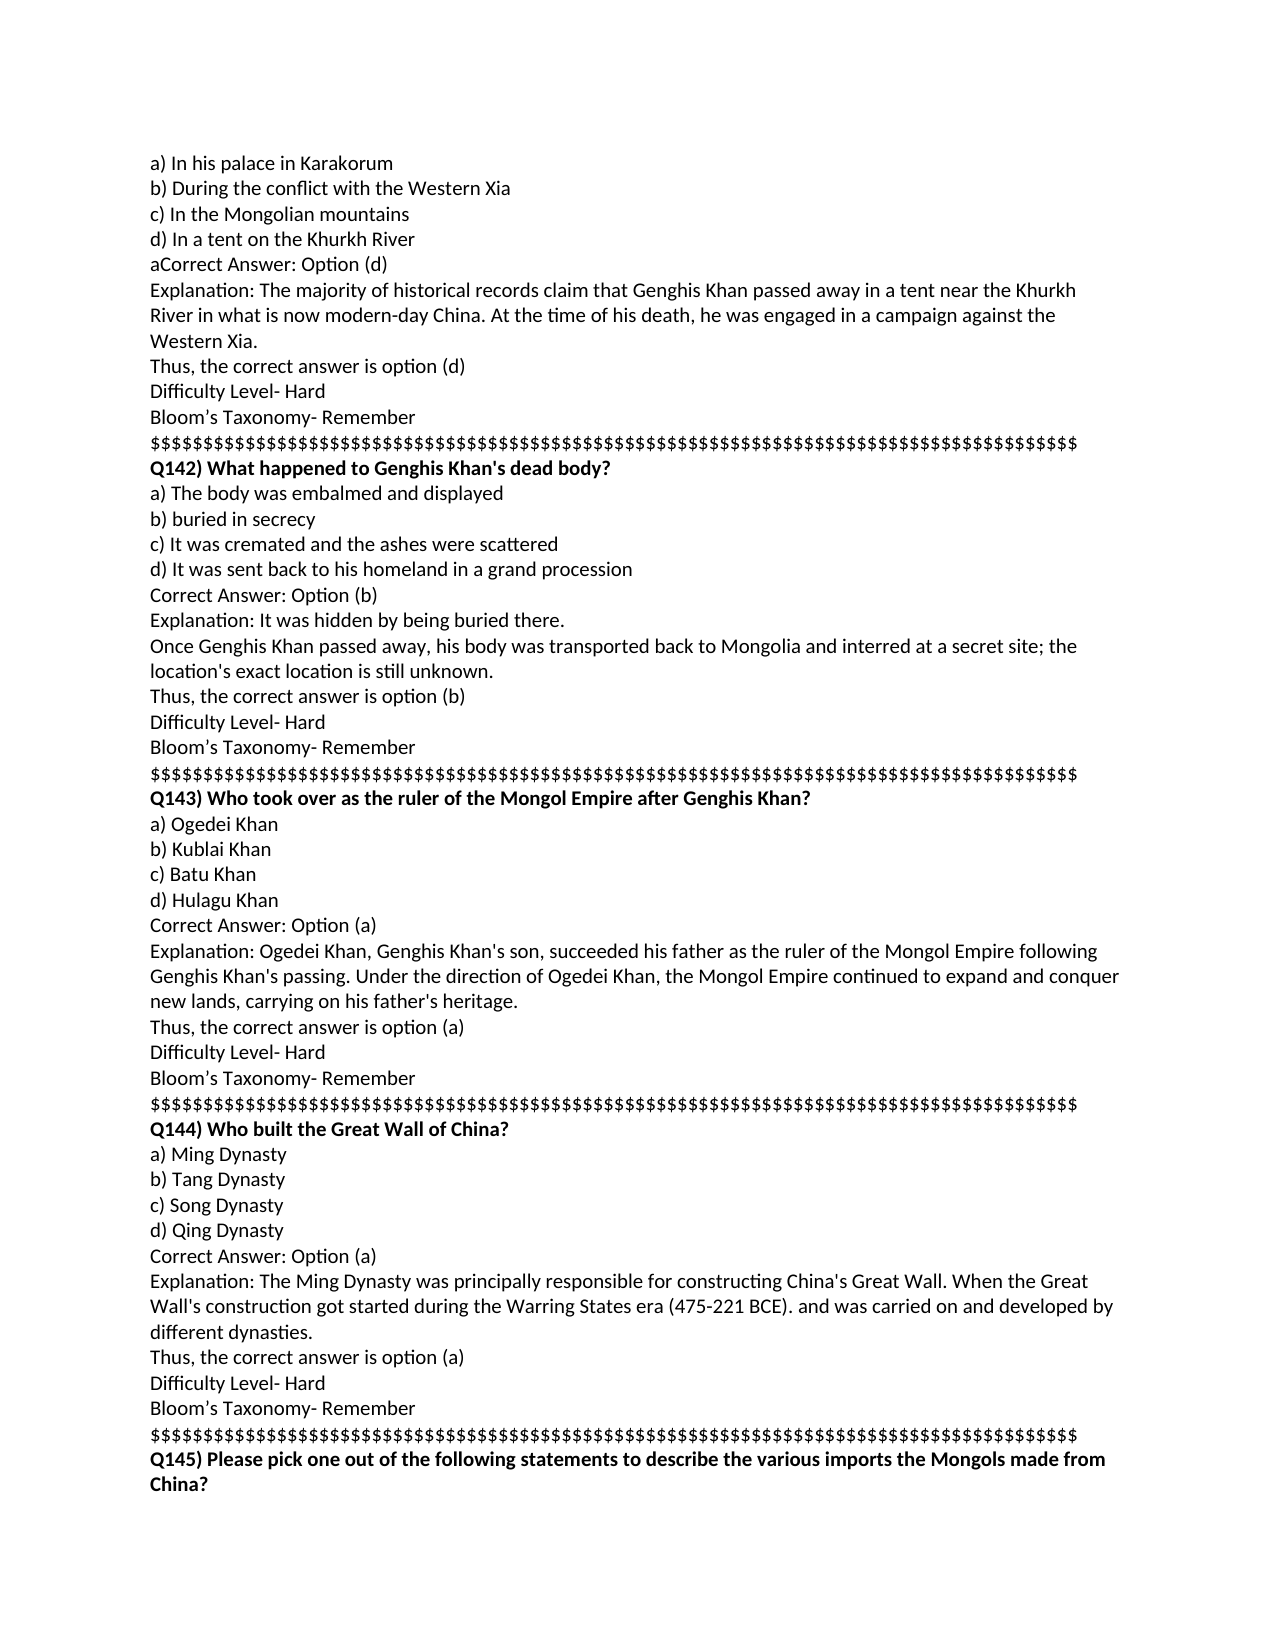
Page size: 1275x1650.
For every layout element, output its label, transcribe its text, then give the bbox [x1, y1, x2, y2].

text d) Hulagu Khan [150, 887, 1125, 912]
text $$$$$$$$$$$$$$$$$$$$$$$$$$$$$$$$$$$$$$$$$$$$$$$$$$$$$$$$$$$$$$$$$$$$$$$$$$$$$$$$$$$$$$$$ [150, 1421, 1125, 1446]
text c) Song Dynasty [150, 1192, 1125, 1217]
text Difficulty Level- Hard [150, 379, 1125, 404]
text Bloom’s Taxonomy- Remember [150, 404, 1125, 429]
text aCorrect Answer: Option (d) [150, 252, 1125, 277]
text Difficulty Level- Hard [150, 1370, 1125, 1395]
text Thus, the correct answer is option (a) [150, 1344, 1125, 1370]
text Explanation: Ogedei Khan, Genghis Khan's son, succeeded his father as the ruler of the Mongol Empire following Genghis Khan's passing. Under the direction of Ogedei Khan, the Mongol Empire continued to expand and conquer new lands, carrying on his father's heritage. [150, 938, 1125, 1014]
text Thus, the correct answer is option (b) [150, 684, 1125, 709]
text Q145) Please pick one out of the following statements to describe the various imports the Mongols made from China? [150, 1446, 1125, 1497]
text Q144) Who built the Great Wall of China? [150, 1116, 1125, 1141]
text Explanation: The majority of historical records claim that Genghis Khan passed away in a tent near the Khurkh River in what is now modern-day China. At the time of his death, he was engaged in a campaign against the Western Xia. [150, 277, 1125, 353]
text b) buried in secrecy [150, 506, 1125, 531]
text c) In the Mongolian mountains [150, 201, 1125, 226]
text Once Genghis Khan passed away, his body was transported back to Mongolia and interred at a secret site; the location's exact location is still unknown. [150, 633, 1125, 684]
text a) In his palace in Karakorum [150, 150, 1125, 175]
text Correct Answer: Option (a) [150, 1243, 1125, 1268]
text d) Qing Dynasty [150, 1217, 1125, 1243]
text Bloom’s Taxonomy- Remember [150, 734, 1125, 760]
text a) The body was embalmed and displayed [150, 480, 1125, 506]
text Difficulty Level- Hard [150, 709, 1125, 734]
text Correct Answer: Option (a) [150, 912, 1125, 938]
text Q142) What happened to Genghis Khan's dead body? [150, 455, 1125, 480]
text Bloom’s Taxonomy- Remember [150, 1065, 1125, 1090]
text $$$$$$$$$$$$$$$$$$$$$$$$$$$$$$$$$$$$$$$$$$$$$$$$$$$$$$$$$$$$$$$$$$$$$$$$$$$$$$$$$$$$$$$$ [150, 760, 1125, 785]
text Explanation: The Ming Dynasty was principally responsible for constructing China's Great Wall. When the Great Wall's construction got started during the Warring States era (475-221 BCE). and was carried on and developed by different dynasties. [150, 1268, 1125, 1344]
text b) During the conflict with the Western Xia [150, 175, 1125, 201]
text a) Ogedei Khan [150, 811, 1125, 836]
text $$$$$$$$$$$$$$$$$$$$$$$$$$$$$$$$$$$$$$$$$$$$$$$$$$$$$$$$$$$$$$$$$$$$$$$$$$$$$$$$$$$$$$$$ [150, 429, 1125, 455]
text a) Ming Dynasty [150, 1141, 1125, 1167]
text c) It was cremated and the ashes were scattered [150, 531, 1125, 557]
text c) Batu Khan [150, 862, 1125, 887]
text Bloom’s Taxonomy- Remember [150, 1395, 1125, 1421]
text Correct Answer: Option (b) [150, 582, 1125, 607]
text Q143) Who took over as the ruler of the Mongol Empire after Genghis Khan? [150, 785, 1125, 811]
text b) Tang Dynasty [150, 1167, 1125, 1192]
text Thus, the correct answer is option (d) [150, 353, 1125, 379]
text d) In a tent on the Khurkh River [150, 226, 1125, 252]
text Explanation: It was hidden by being buried there. [150, 607, 1125, 633]
text b) Kublai Khan [150, 836, 1125, 862]
text d) It was sent back to his homeland in a grand procession [150, 557, 1125, 582]
text $$$$$$$$$$$$$$$$$$$$$$$$$$$$$$$$$$$$$$$$$$$$$$$$$$$$$$$$$$$$$$$$$$$$$$$$$$$$$$$$$$$$$$$$ [150, 1090, 1125, 1116]
text Thus, the correct answer is option (a) [150, 1014, 1125, 1039]
text Difficulty Level- Hard [150, 1039, 1125, 1065]
